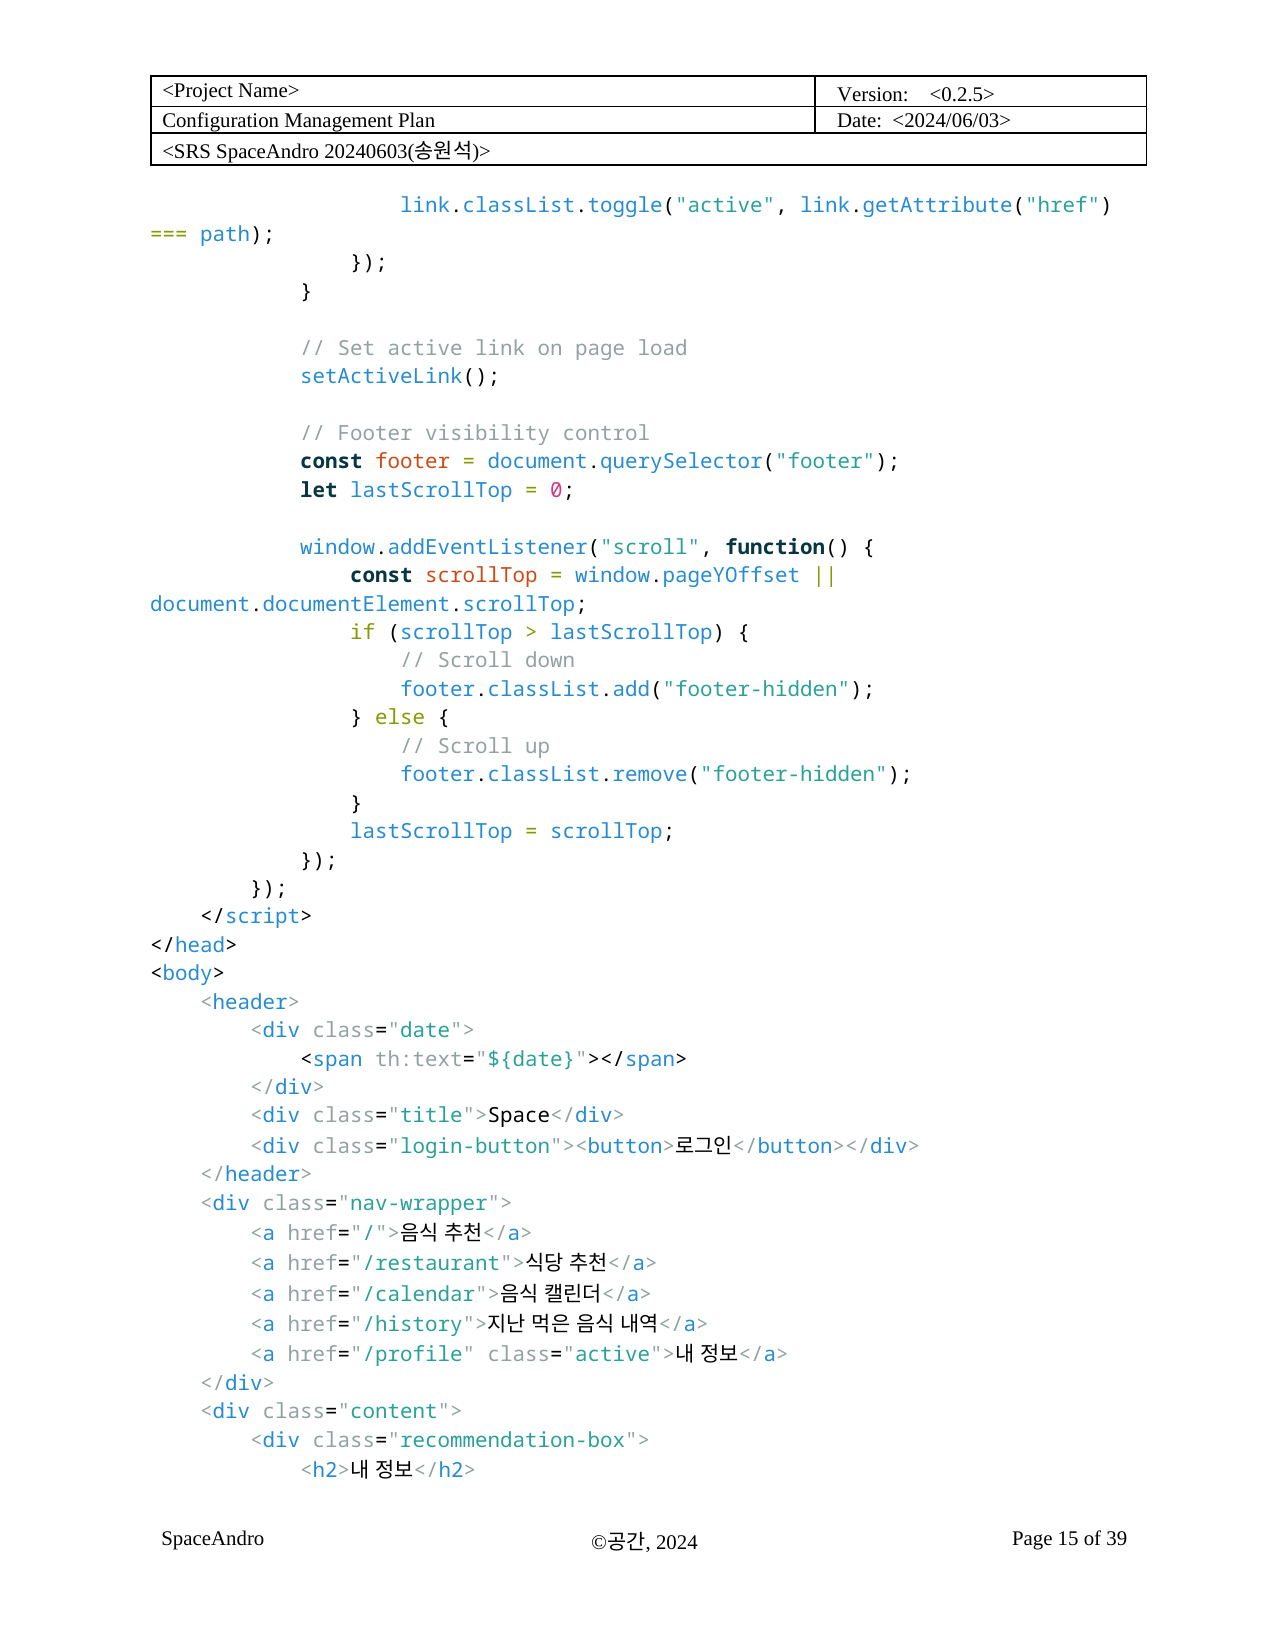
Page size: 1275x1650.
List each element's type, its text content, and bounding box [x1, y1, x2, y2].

text <body> [150, 958, 1125, 987]
text </div> [150, 1368, 1125, 1396]
text window.addEventListener("scroll", function() { [150, 532, 1125, 560]
text // Scroll up [150, 731, 1125, 759]
text const footer = document.querySelector("footer"); [150, 447, 1125, 475]
text <span th:text="${date}"></span> [150, 1044, 1125, 1072]
text </script> [150, 902, 1125, 930]
text } [150, 788, 1125, 816]
text <div class="title">Space</div> [150, 1101, 1125, 1129]
text </header> [150, 1159, 1125, 1188]
text <a href="/history">지난 먹은 음식 내역</a> [150, 1307, 1125, 1337]
text if (scrollTop > lastScrollTop) { [150, 617, 1125, 646]
text <div class="login-button"><button>로그인</button></div> [150, 1129, 1125, 1159]
text setActiveLink(); [150, 361, 1125, 390]
text // Set active link on page load [150, 333, 1125, 361]
text footer.classList.add("footer-hidden"); [150, 674, 1125, 702]
text <header> [150, 987, 1125, 1015]
text <a href="/restaurant">식당 추천</a> [150, 1247, 1125, 1277]
text </head> [150, 930, 1125, 958]
text // Scroll down [150, 646, 1125, 674]
text <a href="/">음식 추천</a> [150, 1216, 1125, 1247]
text <h2>내 정보</h2> [150, 1453, 1125, 1483]
text <a href="/calendar">음식 캘린더</a> [150, 1277, 1125, 1307]
text <div class="content"> [150, 1396, 1125, 1425]
text lastScrollTop = scrollTop; [150, 816, 1125, 845]
text }); [150, 247, 1125, 276]
text }); [150, 845, 1125, 873]
text <a href="/profile" class="active">내 정보</a> [150, 1337, 1125, 1368]
text <div class="date"> [150, 1015, 1125, 1044]
text footer.classList.remove("footer-hidden"); [150, 759, 1125, 788]
text // Footer visibility control [150, 418, 1125, 447]
text </div> [150, 1072, 1125, 1101]
text }); [150, 873, 1125, 902]
text <div class="nav-wrapper"> [150, 1188, 1125, 1216]
text } [150, 276, 1125, 304]
text const scrollTop = window.pageYOffset || document.documentElement.scrollTop; [150, 560, 1125, 617]
text let lastScrollTop = 0; [150, 475, 1125, 503]
text link.classList.toggle("active", link.getAttribute("href") === path); [150, 191, 1125, 247]
text } else { [150, 702, 1125, 731]
text <div class="recommendation-box"> [150, 1425, 1125, 1453]
